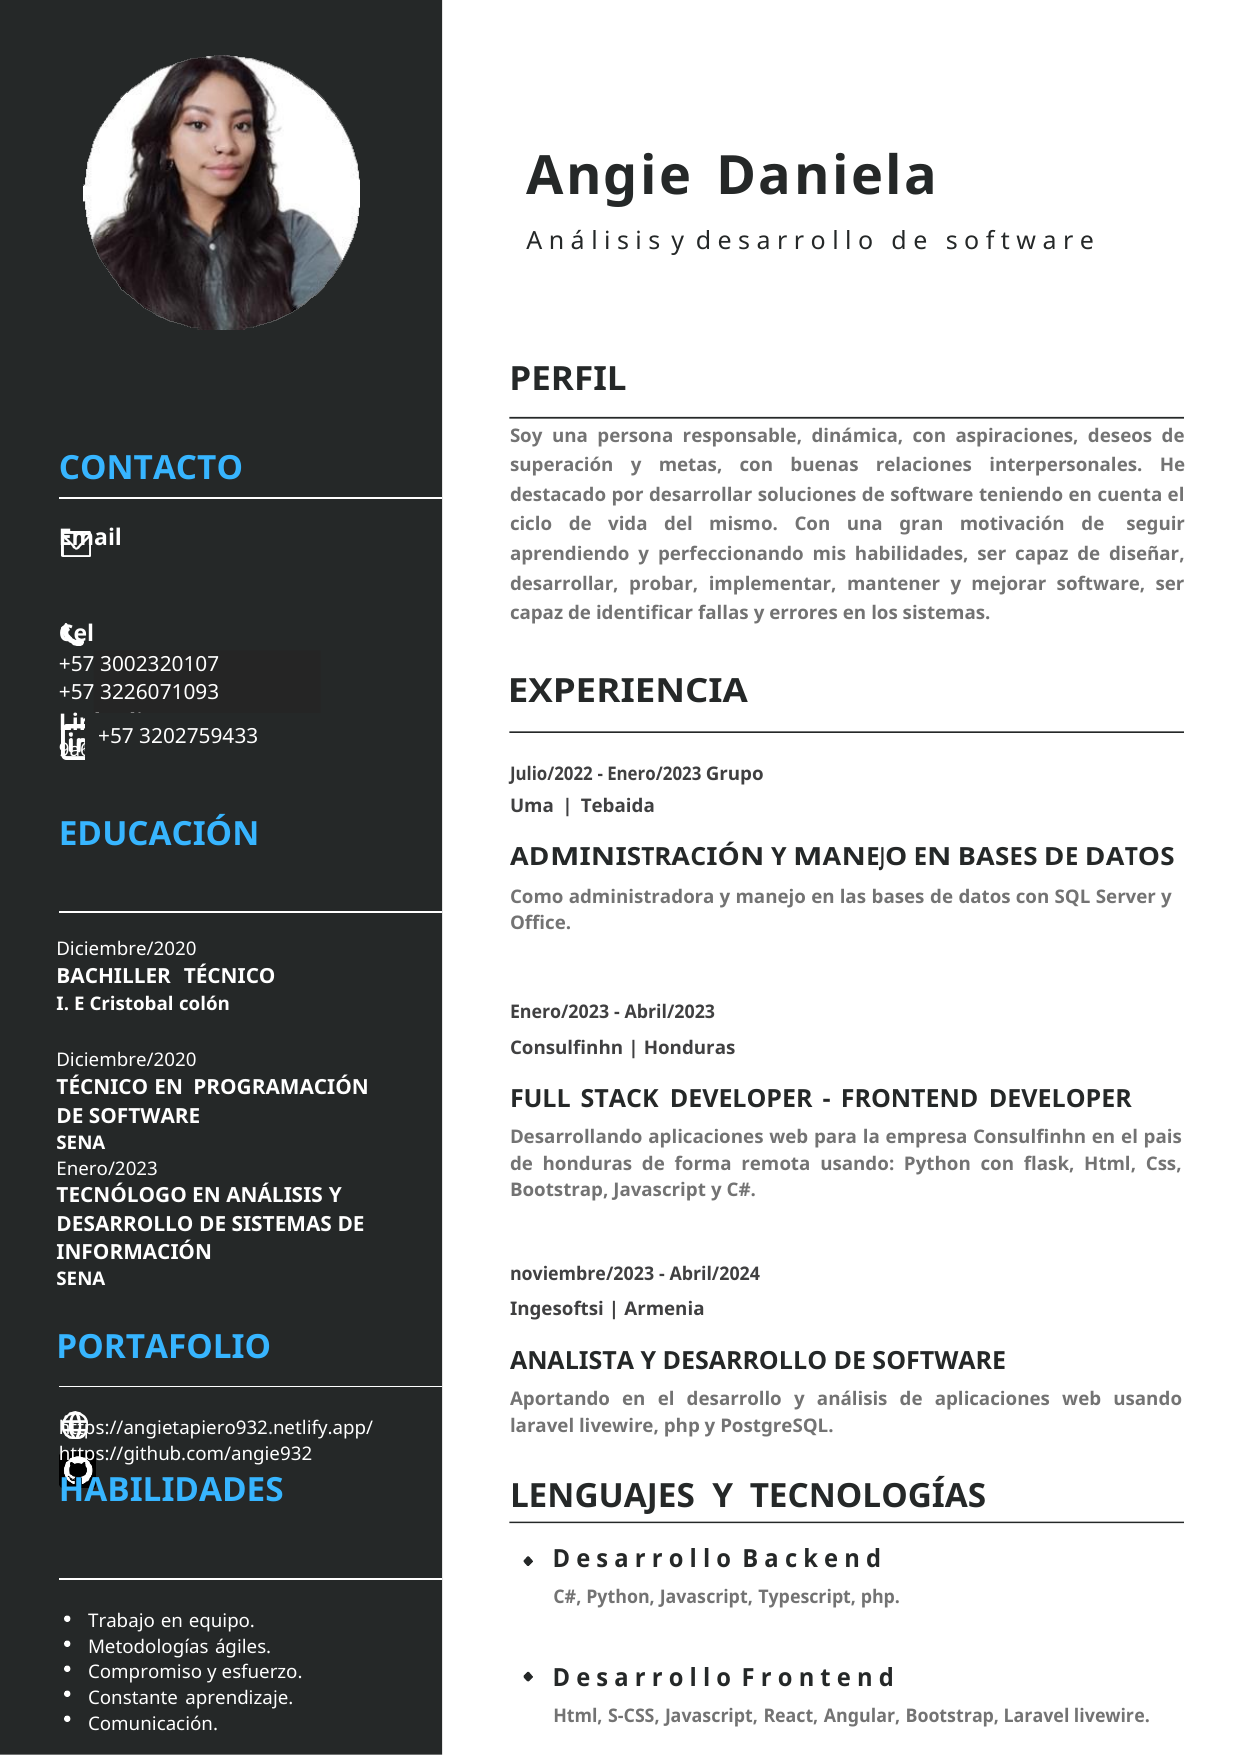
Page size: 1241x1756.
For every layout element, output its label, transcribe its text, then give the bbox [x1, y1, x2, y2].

picture [61, 1411, 88, 1439]
text Html, S-CSS, Javascript, React, Angular, Bootstrap, Laravel livewire. [553, 1702, 1196, 1728]
picture [61, 531, 91, 557]
picture [61, 713, 354, 781]
picture [83, 53, 360, 330]
picture [86, 1451, 92, 1459]
subtitle ANALISTA Y DESARROLLO DE SOFTWARE [510, 1342, 1196, 1376]
text Como administradora y manejo en las bases de datos con SQL Server y Office. [510, 884, 1196, 935]
subtitle D e s a r r o l l o F r o n t e n d [552, 1660, 1196, 1694]
picture [61, 623, 84, 646]
text Soy una persona responsable, dinámica, con aspiraciones, deseos de superación y metas, con buenas relaciones interpersonales. He destacado por desarrollar soluciones de software teniendo en cuenta el ciclo de vida del mismo. Con una gran motivación de seguir aprendiendo y perfeccionando mis habilidades, ser capaz de diseñar, desarrollar, probar, implementar, mantener y mejorar software, ser capaz de identificar fallas y errores en los sistemas. [510, 422, 1185, 625]
text Enero/2023 - Abril/2023 Consulfinhn | Honduras [510, 998, 776, 1059]
subtitle ADMINISTRACIÓN Y MANEJO EN BASES DE DATOS [510, 838, 1196, 873]
text A n á l i s i s y d e s a r r o l l o d e s o f t w a r e [526, 223, 1196, 257]
text Aportando en el desarrollo y análisis de aplicaciones web usando laravel livewire, php y PostgreSQL. [510, 1386, 1182, 1437]
picture [59, 1451, 96, 1488]
text Desarrollando aplicaciones web para la empresa Consulfinhn en el pais de honduras de forma remota usando: Python con flask, Html, Css, Bootstrap, Javascript y C#. [510, 1124, 1182, 1202]
subtitle LENGUAJES Y TECNOLOGÍAS [510, 1472, 1196, 1517]
text Julio/2022 - Enero/2023 Grupo Uma | Tebaida [510, 761, 776, 818]
subtitle D e s a r r o l l o B a c k e n d [552, 1541, 1196, 1574]
subtitle PERFIL [509, 355, 1196, 401]
text C#, Python, Javascript, Typescript, php. [553, 1583, 1196, 1609]
title Angie Daniela [526, 136, 1196, 210]
subtitle EXPERIENCIA [508, 667, 1196, 712]
subtitle FULL STACK DEVELOPER - FRONTEND DEVELOPER [510, 1081, 1196, 1115]
text noviembre/2023 - Abril/2024 Ingesoftsi | Armenia [510, 1260, 776, 1321]
